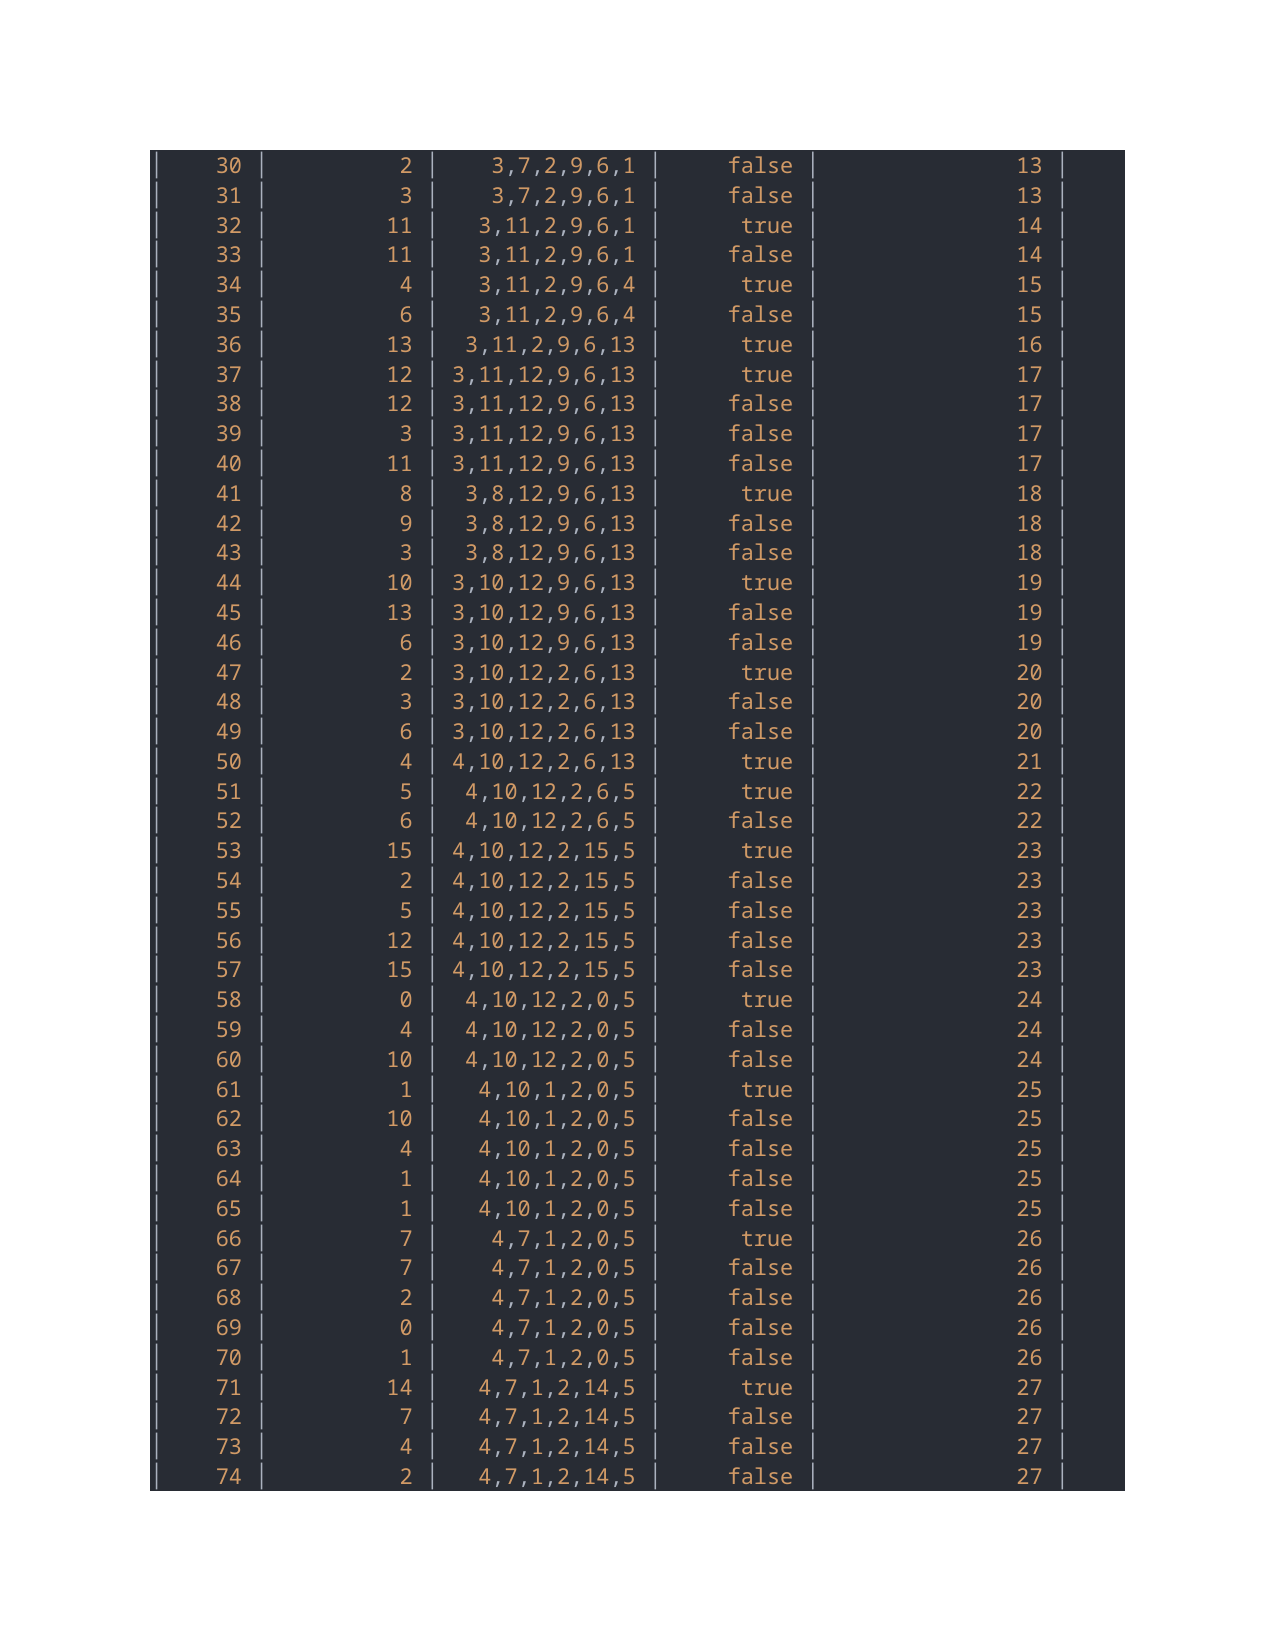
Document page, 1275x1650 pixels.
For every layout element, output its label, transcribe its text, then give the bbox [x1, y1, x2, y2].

text │ 53 │ 15 │ 4,10,12,2,15,5 │ true │ 23 │ [150, 835, 1125, 865]
text │ 46 │ 6 │ 3,10,12,9,6,13 │ false │ 19 │ [150, 627, 1125, 656]
text │ 67 │ 7 │ 4,7,1,2,0,5 │ false │ 26 │ [150, 1252, 1125, 1282]
text │ 54 │ 2 │ 4,10,12,2,15,5 │ false │ 23 │ [150, 865, 1125, 895]
text │ 59 │ 4 │ 4,10,12,2,0,5 │ false │ 24 │ [150, 1014, 1125, 1044]
text │ 31 │ 3 │ 3,7,2,9,6,1 │ false │ 13 │ [150, 180, 1125, 209]
text │ 65 │ 1 │ 4,10,1,2,0,5 │ false │ 25 │ [150, 1193, 1125, 1222]
text │ 56 │ 12 │ 4,10,12,2,15,5 │ false │ 23 │ [150, 924, 1125, 954]
text │ 47 │ 2 │ 3,10,12,2,6,13 │ true │ 20 │ [150, 656, 1125, 686]
text │ 72 │ 7 │ 4,7,1,2,14,5 │ false │ 27 │ [150, 1401, 1125, 1431]
text │ 73 │ 4 │ 4,7,1,2,14,5 │ false │ 27 │ [150, 1431, 1125, 1461]
text │ 39 │ 3 │ 3,11,12,9,6,13 │ false │ 17 │ [150, 418, 1125, 448]
text │ 40 │ 11 │ 3,11,12,9,6,13 │ false │ 17 │ [150, 448, 1125, 478]
text │ 62 │ 10 │ 4,10,1,2,0,5 │ false │ 25 │ [150, 1103, 1125, 1133]
text │ 66 │ 7 │ 4,7,1,2,0,5 │ true │ 26 │ [150, 1222, 1125, 1252]
text │ 38 │ 12 │ 3,11,12,9,6,13 │ false │ 17 │ [150, 388, 1125, 418]
text │ 43 │ 3 │ 3,8,12,9,6,13 │ false │ 18 │ [150, 537, 1125, 567]
text │ 48 │ 3 │ 3,10,12,2,6,13 │ false │ 20 │ [150, 686, 1125, 716]
text │ 44 │ 10 │ 3,10,12,9,6,13 │ true │ 19 │ [150, 567, 1125, 597]
text │ 45 │ 13 │ 3,10,12,9,6,13 │ false │ 19 │ [150, 597, 1125, 627]
text │ 30 │ 2 │ 3,7,2,9,6,1 │ false │ 13 │ [150, 150, 1125, 180]
text │ 32 │ 11 │ 3,11,2,9,6,1 │ true │ 14 │ [150, 209, 1125, 239]
text │ 70 │ 1 │ 4,7,1,2,0,5 │ false │ 26 │ [150, 1342, 1125, 1371]
text │ 60 │ 10 │ 4,10,12,2,0,5 │ false │ 24 │ [150, 1044, 1125, 1073]
text │ 33 │ 11 │ 3,11,2,9,6,1 │ false │ 14 │ [150, 239, 1125, 269]
text │ 50 │ 4 │ 4,10,12,2,6,13 │ true │ 21 │ [150, 746, 1125, 776]
text │ 41 │ 8 │ 3,8,12,9,6,13 │ true │ 18 │ [150, 478, 1125, 507]
text │ 51 │ 5 │ 4,10,12,2,6,5 │ true │ 22 │ [150, 776, 1125, 805]
text │ 55 │ 5 │ 4,10,12,2,15,5 │ false │ 23 │ [150, 895, 1125, 924]
text │ 69 │ 0 │ 4,7,1,2,0,5 │ false │ 26 │ [150, 1312, 1125, 1342]
text │ 64 │ 1 │ 4,10,1,2,0,5 │ false │ 25 │ [150, 1163, 1125, 1193]
text │ 36 │ 13 │ 3,11,2,9,6,13 │ true │ 16 │ [150, 329, 1125, 358]
text │ 42 │ 9 │ 3,8,12,9,6,13 │ false │ 18 │ [150, 507, 1125, 537]
text │ 34 │ 4 │ 3,11,2,9,6,4 │ true │ 15 │ [150, 269, 1125, 299]
text │ 35 │ 6 │ 3,11,2,9,6,4 │ false │ 15 │ [150, 299, 1125, 329]
text │ 71 │ 14 │ 4,7,1,2,14,5 │ true │ 27 │ [150, 1371, 1125, 1401]
text │ 52 │ 6 │ 4,10,12,2,6,5 │ false │ 22 │ [150, 805, 1125, 835]
text │ 68 │ 2 │ 4,7,1,2,0,5 │ false │ 26 │ [150, 1282, 1125, 1312]
text │ 74 │ 2 │ 4,7,1,2,14,5 │ false │ 27 │ [150, 1461, 1125, 1491]
text │ 57 │ 15 │ 4,10,12,2,15,5 │ false │ 23 │ [150, 954, 1125, 984]
text │ 58 │ 0 │ 4,10,12,2,0,5 │ true │ 24 │ [150, 984, 1125, 1014]
text │ 61 │ 1 │ 4,10,1,2,0,5 │ true │ 25 │ [150, 1073, 1125, 1103]
text │ 37 │ 12 │ 3,11,12,9,6,13 │ true │ 17 │ [150, 358, 1125, 388]
text │ 49 │ 6 │ 3,10,12,2,6,13 │ false │ 20 │ [150, 716, 1125, 746]
text │ 63 │ 4 │ 4,10,1,2,0,5 │ false │ 25 │ [150, 1133, 1125, 1163]
